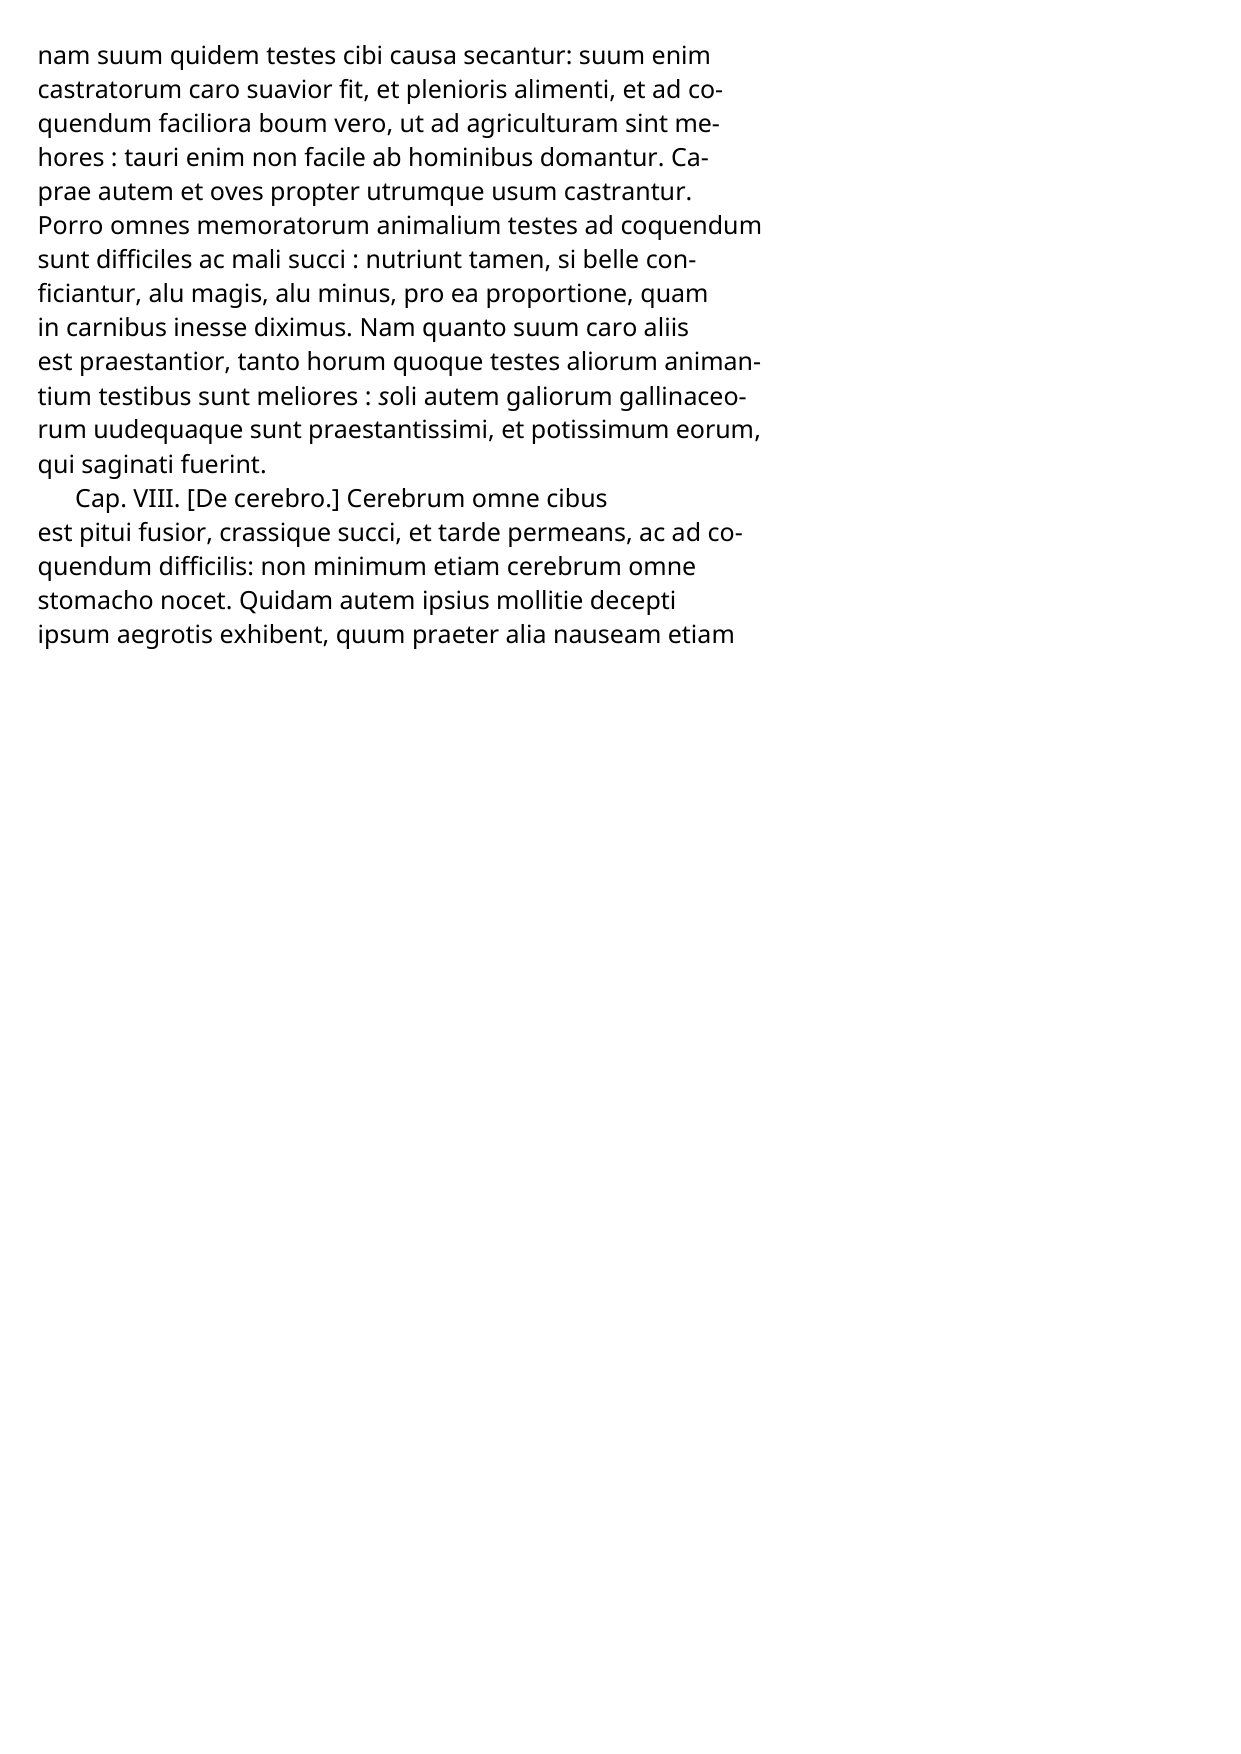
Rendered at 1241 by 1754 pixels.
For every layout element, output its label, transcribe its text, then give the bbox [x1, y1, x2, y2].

text Cap. VIII. [De cerebro.] Cerebrum omne cibus est pitui fusior, crassique succi, et tarde permeans, ac ad co- quendum difficilis: non minimum etiam cerebrum omne stomacho nocet. Quidam autem ipsius mollitie decepti ipsum aegrotis exhibent, quum praeter alia nauseam etiam [37, 480, 1203, 651]
text nam suum quidem testes cibi causa secantur: suum enim castratorum caro suavior fit, et plenioris alimenti, et ad co- quendum faciliora boum vero, ut ad agriculturam sint me- hores : tauri enim non facile ab hominibus domantur. Ca- prae autem et oves propter utrumque usum castrantur. Porro omnes memoratorum animalium testes ad coquendum sunt difficiles ac mali succi : nutriunt tamen, si belle con- ficiantur, alu magis, alu minus, pro ea proportione, quam in carnibus inesse diximus. Nam quanto suum caro aliis est praestantior, tanto horum quoque testes aliorum animan- tium testibus sunt meliores : soli autem galiorum gallinaceo- rum uudequaque sunt praestantissimi, et potissimum eorum, qui saginati fuerint. [37, 37, 1203, 480]
